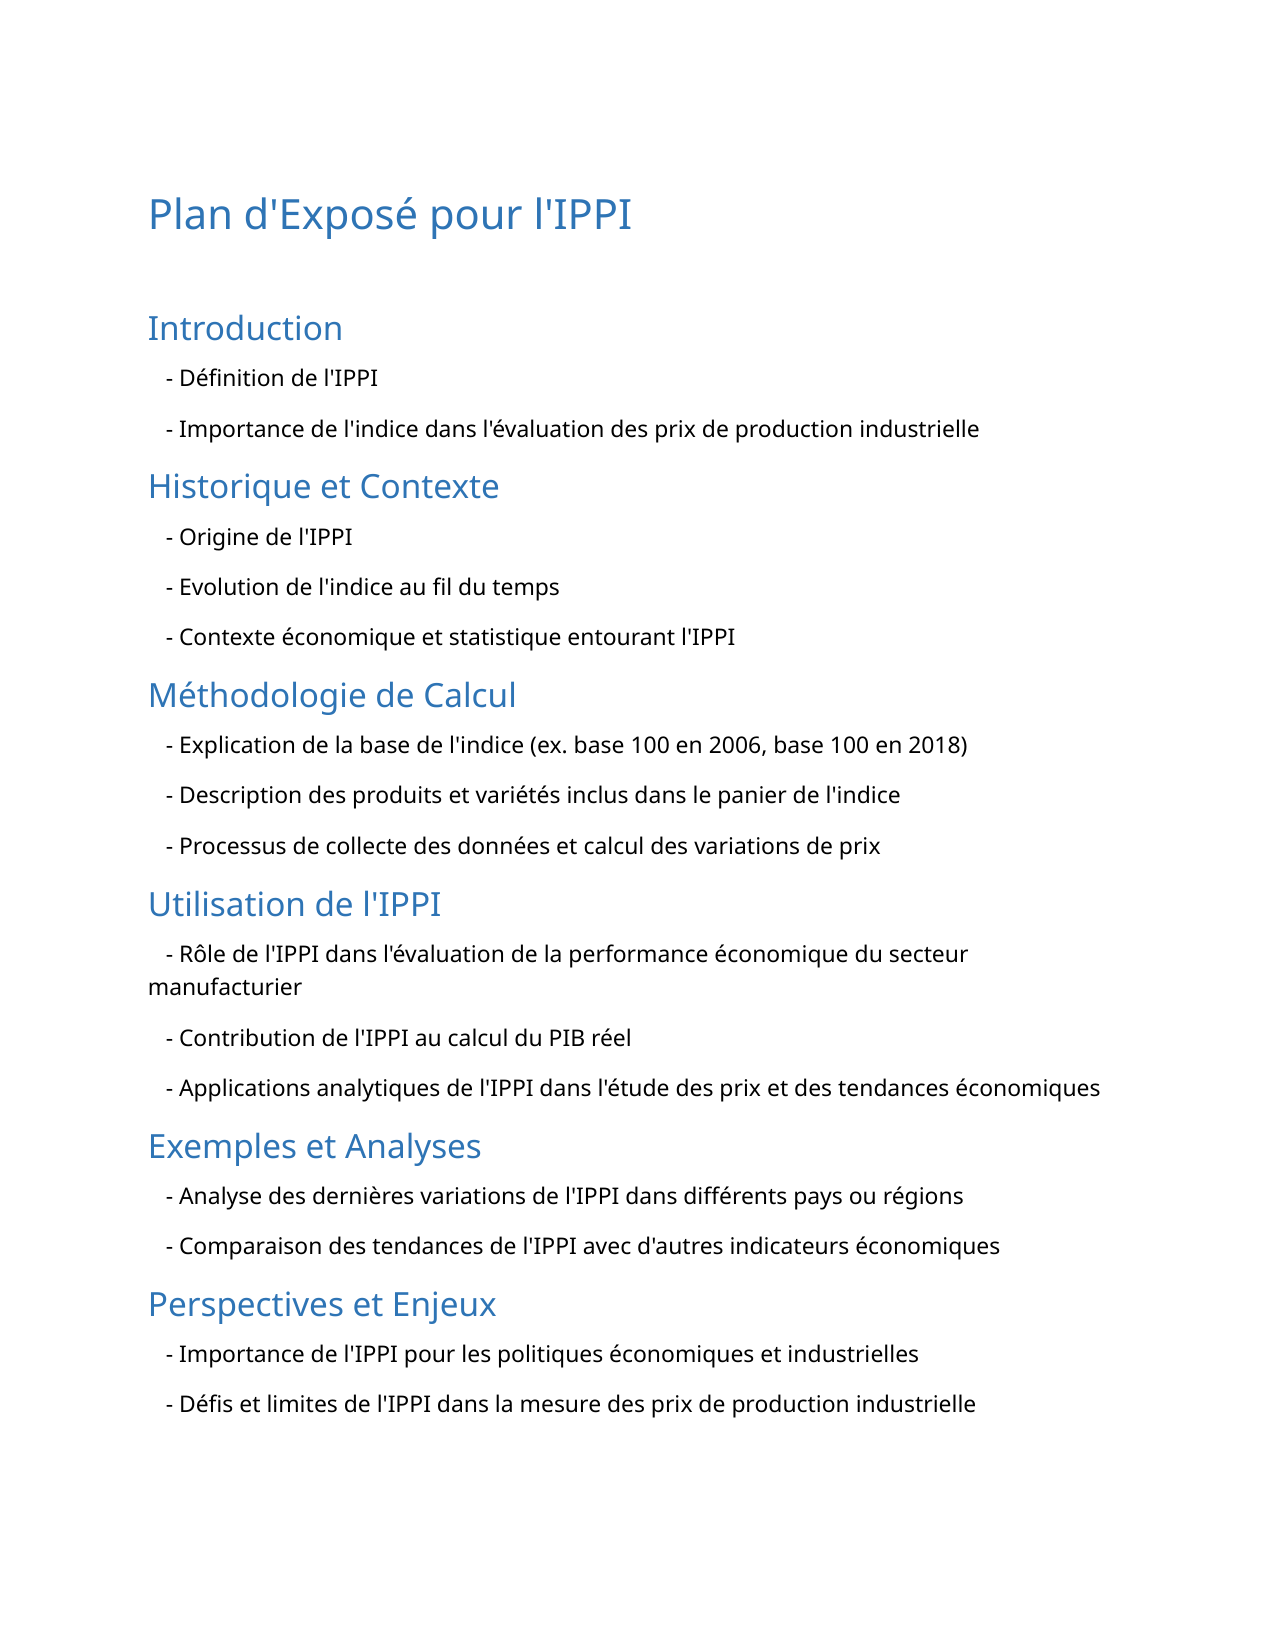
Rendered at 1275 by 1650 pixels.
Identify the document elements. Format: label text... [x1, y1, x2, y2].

subtitle Méthodologie de Calcul [148, 672, 1127, 717]
subtitle Historique et Contexte [148, 463, 1127, 509]
subtitle Utilisation de l'IPPI [148, 880, 1127, 926]
subtitle Perspectives et Enjeux [148, 1281, 1127, 1326]
text - Explication de la base de l'indice (ex. base 100 en 2006, base 100 en 2018) [148, 729, 1127, 760]
subtitle Exemples et Analyses [148, 1123, 1127, 1168]
subtitle Introduction [148, 305, 1127, 351]
text - Rôle de l'IPPI dans l'évaluation de la performance économique du secteur manufacturier [148, 938, 1127, 1003]
subtitle Plan d'Exposé pour l'IPPI [148, 185, 1127, 242]
text - Evolution de l'indice au fil du temps [148, 571, 1127, 602]
text - Processus de collecte des données et calcul des variations de prix [148, 830, 1127, 861]
text - Défis et limites de l'IPPI dans la mesure des prix de production industrielle [148, 1388, 1127, 1420]
text - Contribution de l'IPPI au calcul du PIB réel [148, 1022, 1127, 1053]
text - Contexte économique et statistique entourant l'IPPI [148, 621, 1127, 653]
text - Description des produits et variétés inclus dans le panier de l'indice [148, 779, 1127, 811]
text - Analyse des dernières variations de l'IPPI dans différents pays ou régions [148, 1180, 1127, 1211]
text - Origine de l'IPPI [148, 521, 1127, 552]
text - Importance de l'IPPI pour les politiques économiques et industrielles [148, 1338, 1127, 1369]
text - Comparaison des tendances de l'IPPI avec d'autres indicateurs économiques [148, 1230, 1127, 1262]
text - Importance de l'indice dans l'évaluation des prix de production industrielle [148, 413, 1127, 444]
text - Applications analytiques de l'IPPI dans l'étude des prix et des tendances économiques [148, 1072, 1127, 1103]
text - Définition de l'IPPI [148, 362, 1127, 394]
